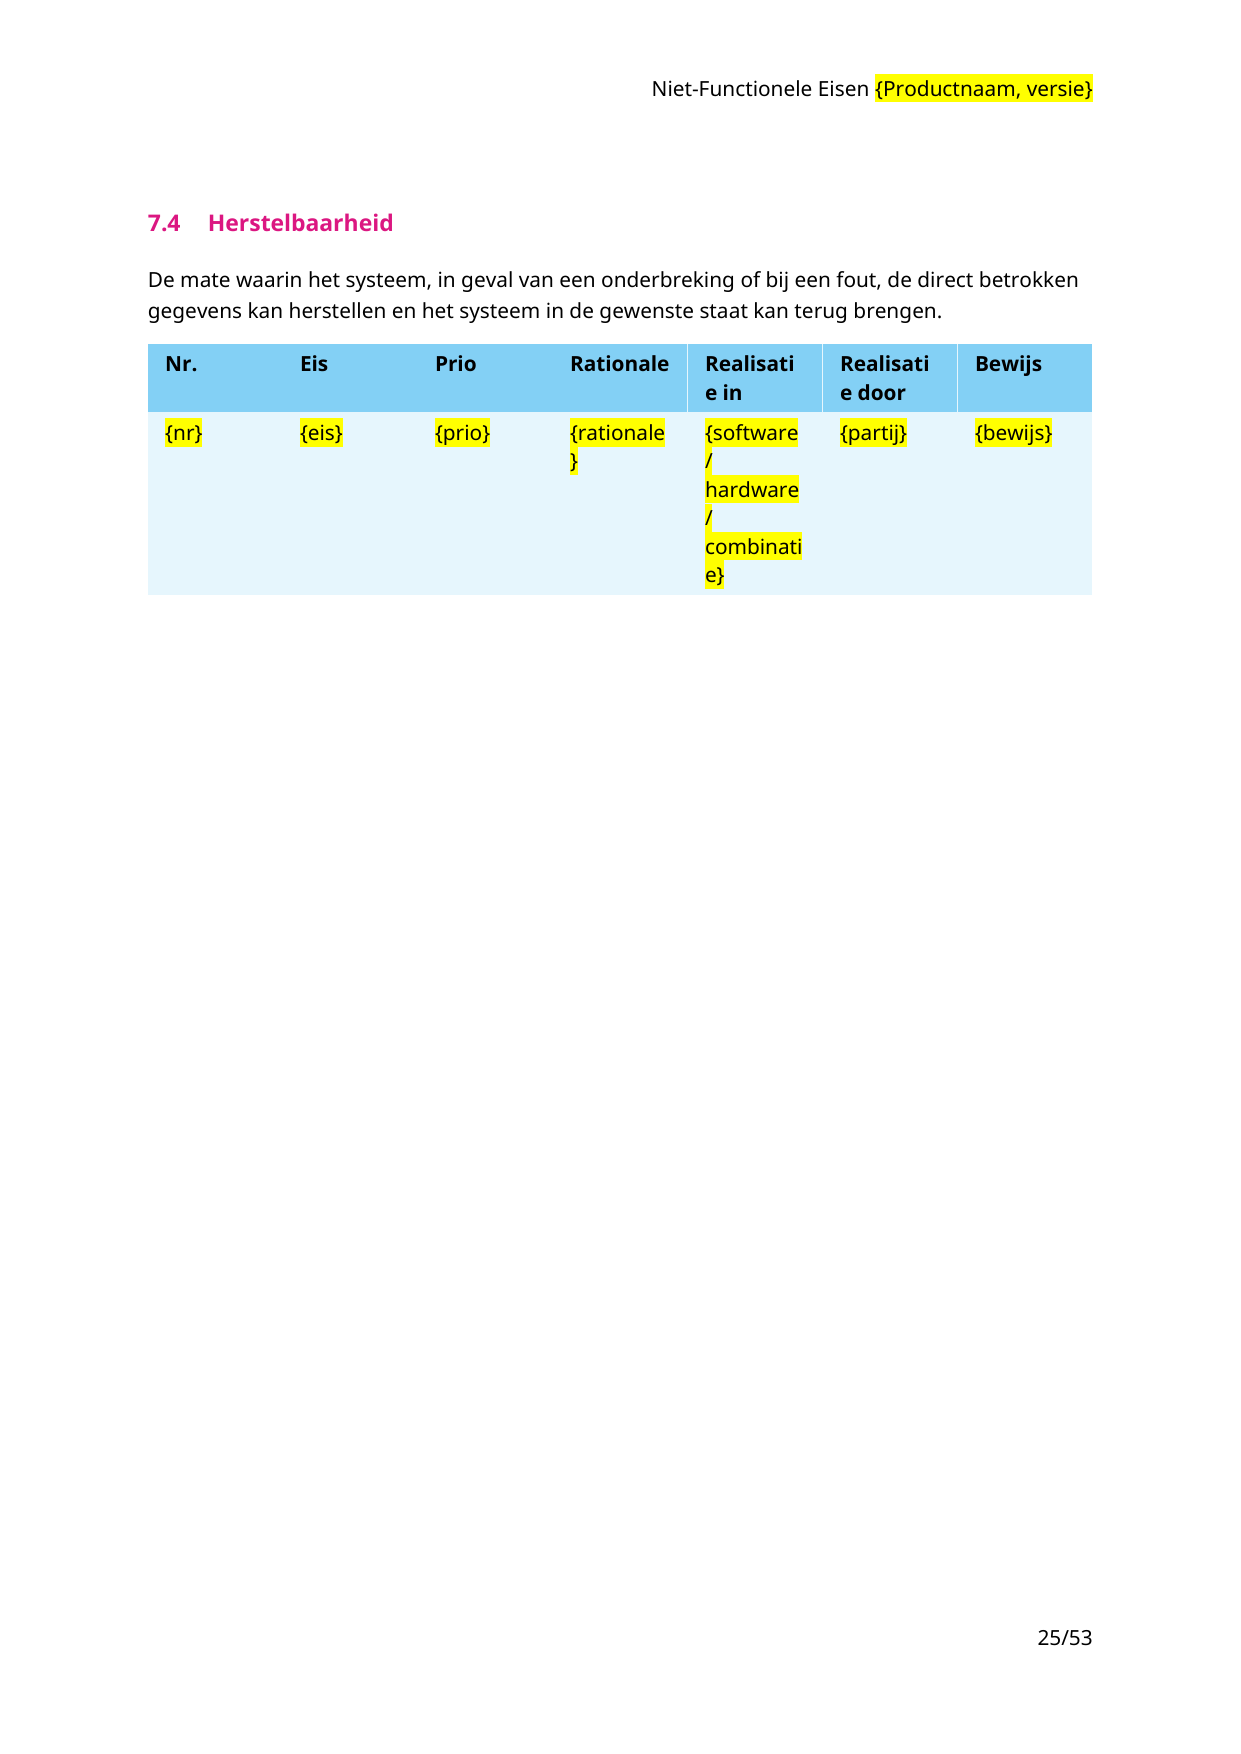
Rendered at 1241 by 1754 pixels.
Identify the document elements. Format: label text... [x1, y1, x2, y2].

table_cell {eis} [283, 412, 418, 595]
table_cell {nr} [148, 412, 283, 595]
text De mate waarin het systeem, in geval van een onderbreking of bij een fout, de direct betrokken gegevens kan herstellen en het systeem in de gewenste staat kan terug brengen. [148, 266, 1092, 324]
table_header Bewijs [958, 344, 1092, 412]
table_header Realisatie door [823, 344, 957, 412]
table_header Nr. [148, 344, 283, 412]
table_cell {software/hardware/combinatie} [688, 412, 822, 595]
table_cell {prio} [418, 412, 553, 595]
table_cell {rationale} [553, 412, 687, 595]
table_cell {partij} [823, 412, 957, 595]
table_header Eis [283, 344, 418, 412]
table_header Realisatie in [688, 344, 822, 412]
table_header Prio [418, 344, 553, 412]
subtitle Herstelbaarheid [148, 207, 1092, 238]
table_cell {bewijs} [958, 412, 1092, 595]
table_header Rationale [553, 344, 687, 412]
